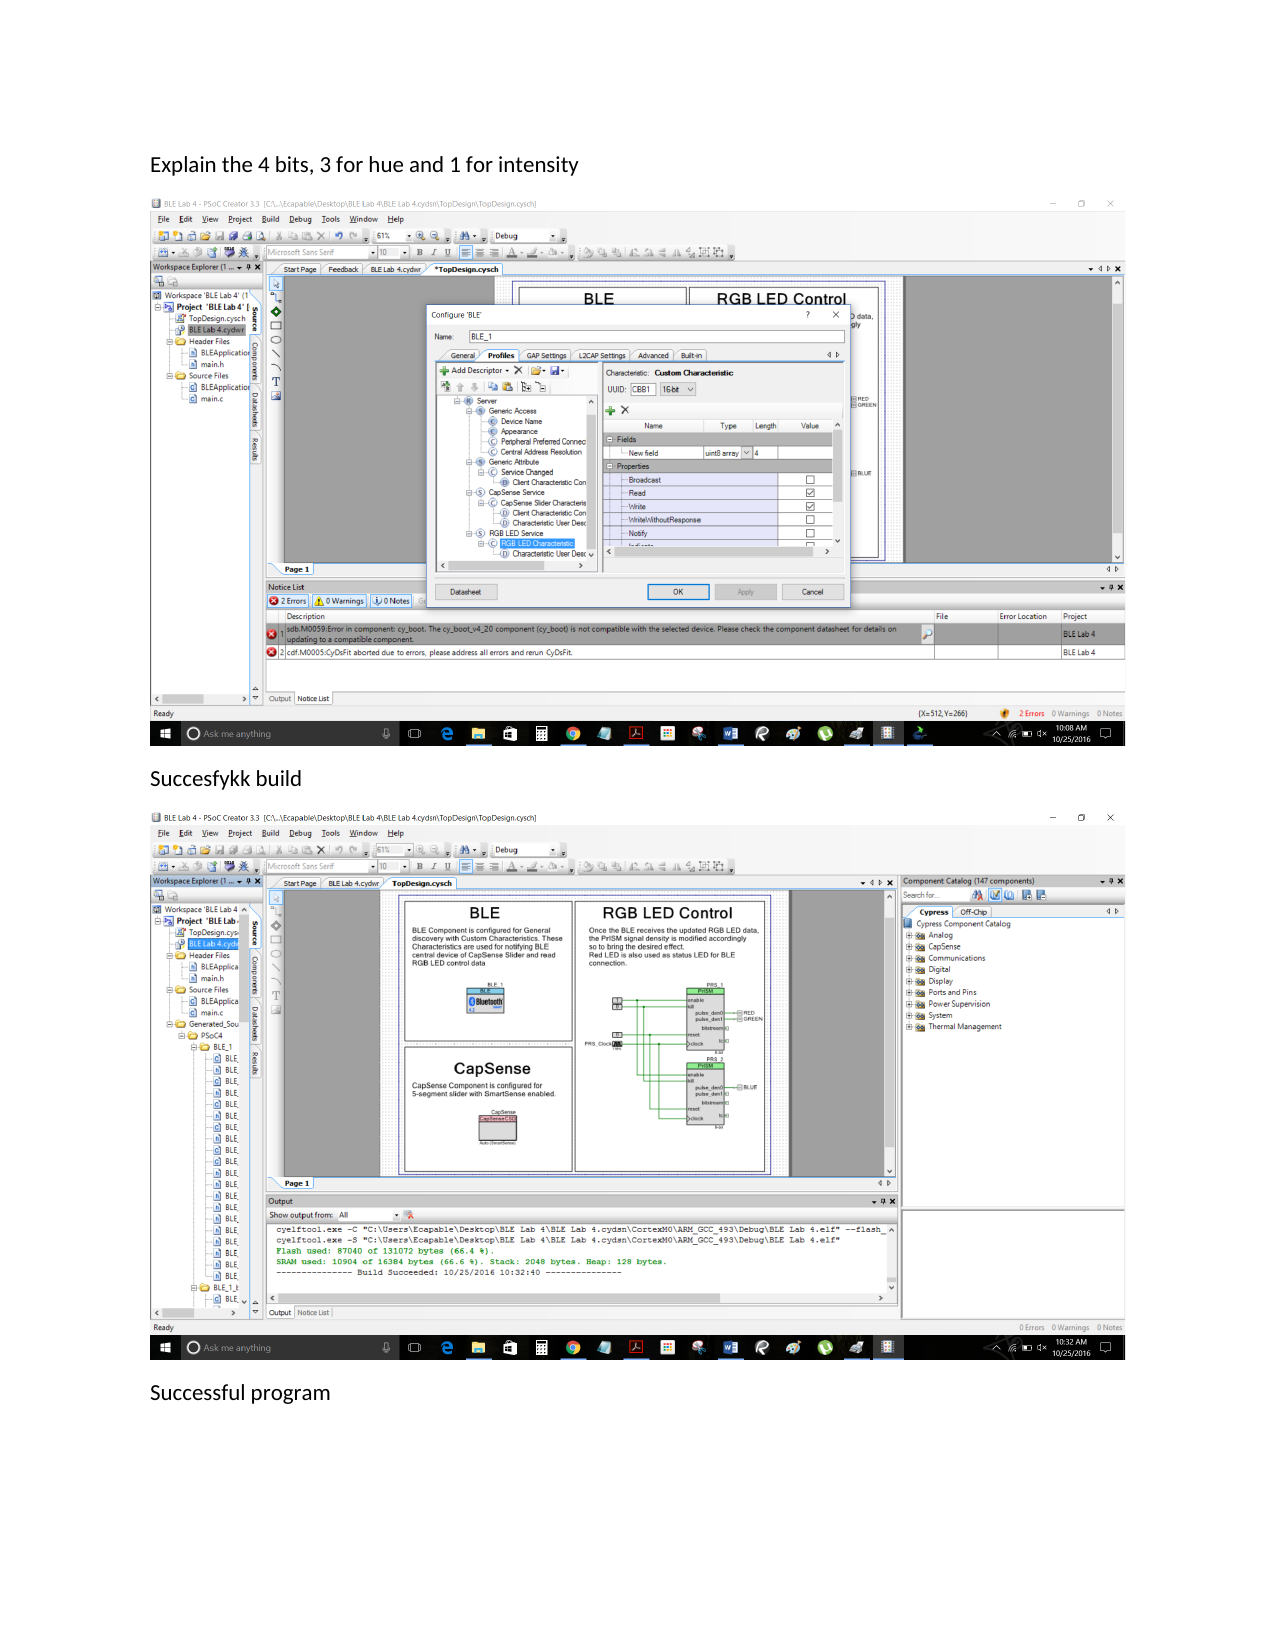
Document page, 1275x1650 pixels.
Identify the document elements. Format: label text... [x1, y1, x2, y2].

picture [150, 196, 1125, 746]
picture [150, 811, 1125, 1360]
text Explain the 4 bits, 3 for hue and 1 for intensity [150, 150, 1125, 178]
text Succesfykk build [150, 764, 1125, 792]
text Successful program [150, 1378, 1125, 1406]
